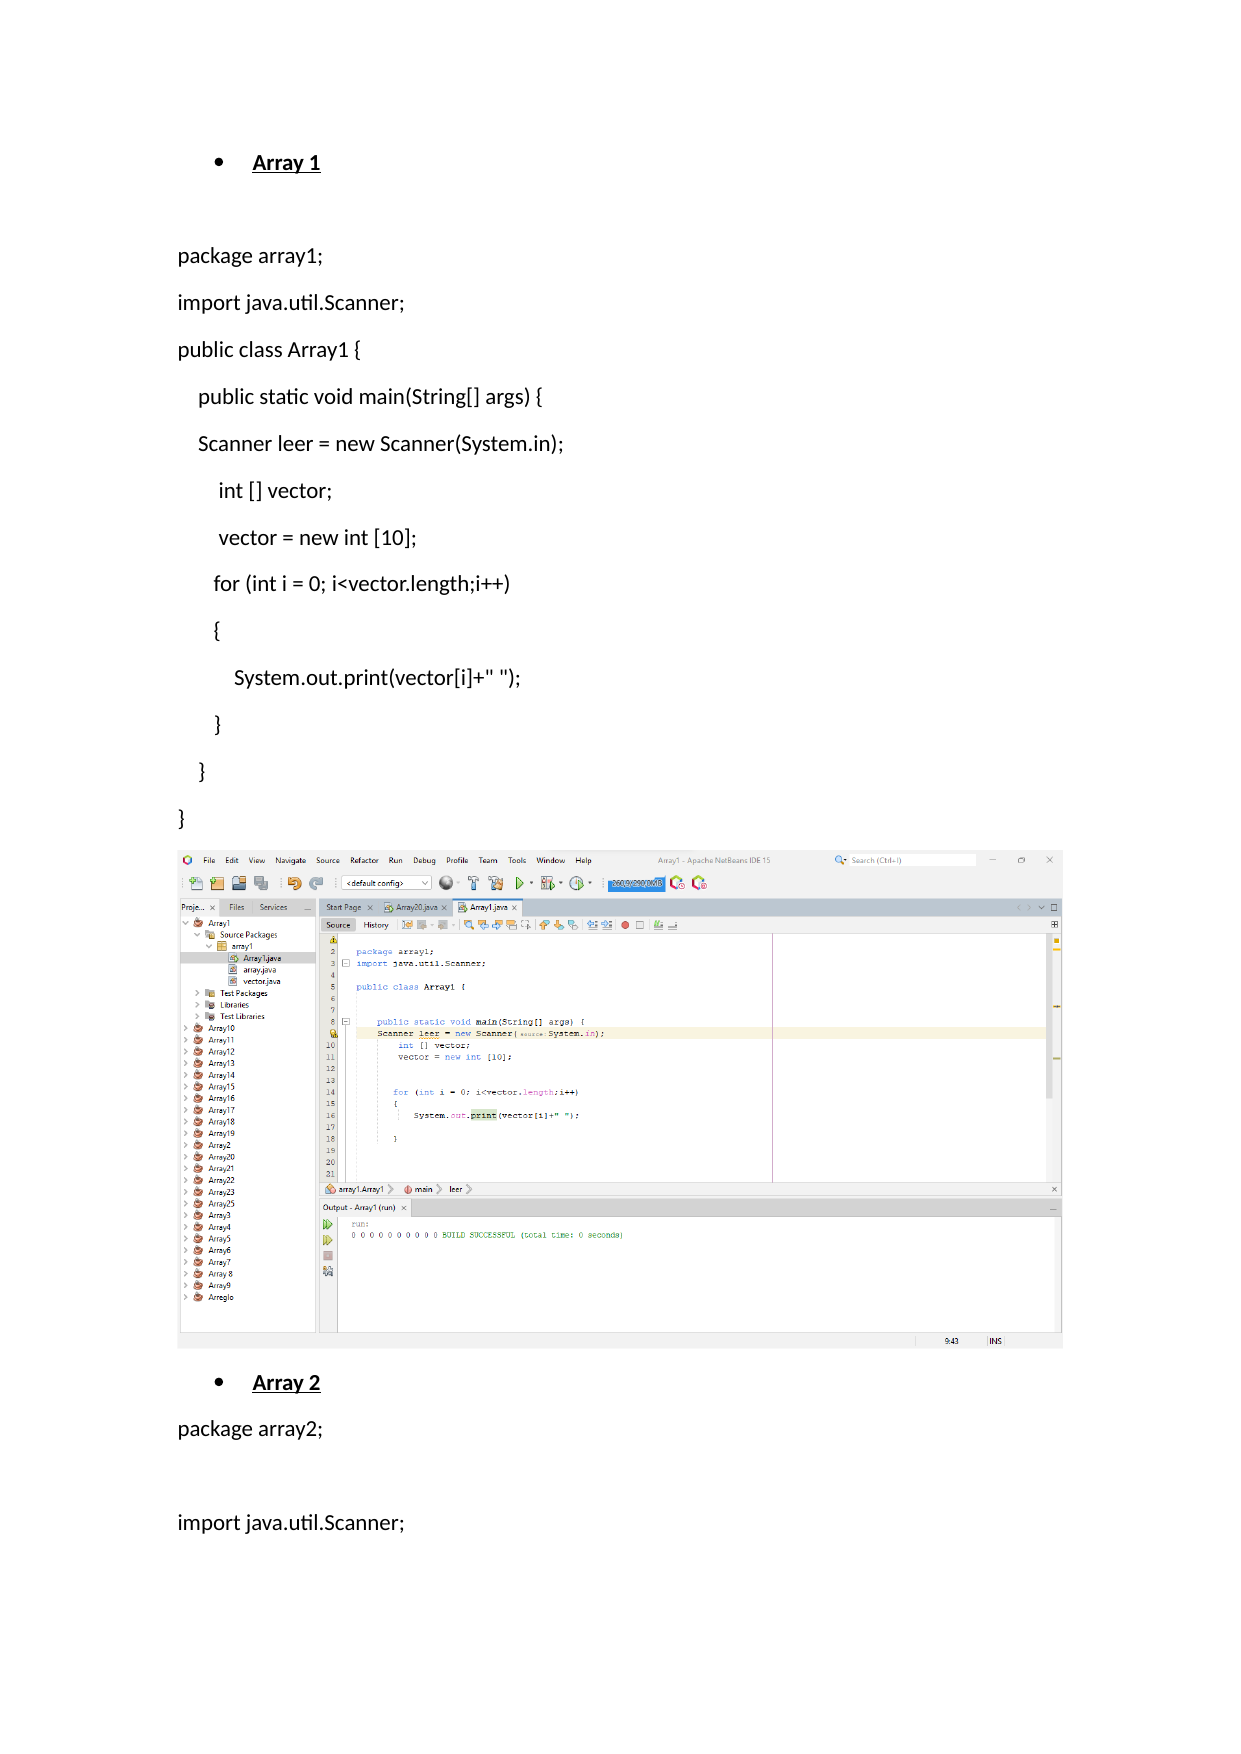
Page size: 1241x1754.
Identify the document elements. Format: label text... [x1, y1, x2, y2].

text } [177, 710, 1063, 738]
list Array 2 [215, 1368, 1063, 1396]
picture [177, 850, 1063, 1349]
text public class Array1 { [177, 335, 1063, 363]
text Scanner leer = new Scanner(System.in); [177, 429, 1063, 457]
text int [] vector; [177, 476, 1063, 504]
text package array1; [177, 241, 1063, 269]
text for (int i = 0; i<vector.length;i++) [177, 569, 1063, 597]
text System.out.print(vector[i]+" "); [177, 663, 1063, 691]
text } [177, 757, 1063, 785]
text import java.util.Scanner; [177, 288, 1063, 316]
text package array2; [177, 1414, 1063, 1442]
text } [177, 804, 1063, 832]
text { [177, 616, 1063, 644]
text public static void main(String[] args) { [177, 382, 1063, 410]
list Array 1 [215, 148, 1063, 176]
text import java.util.Scanner; [177, 1508, 1063, 1536]
text vector = new int [10]; [177, 523, 1063, 551]
